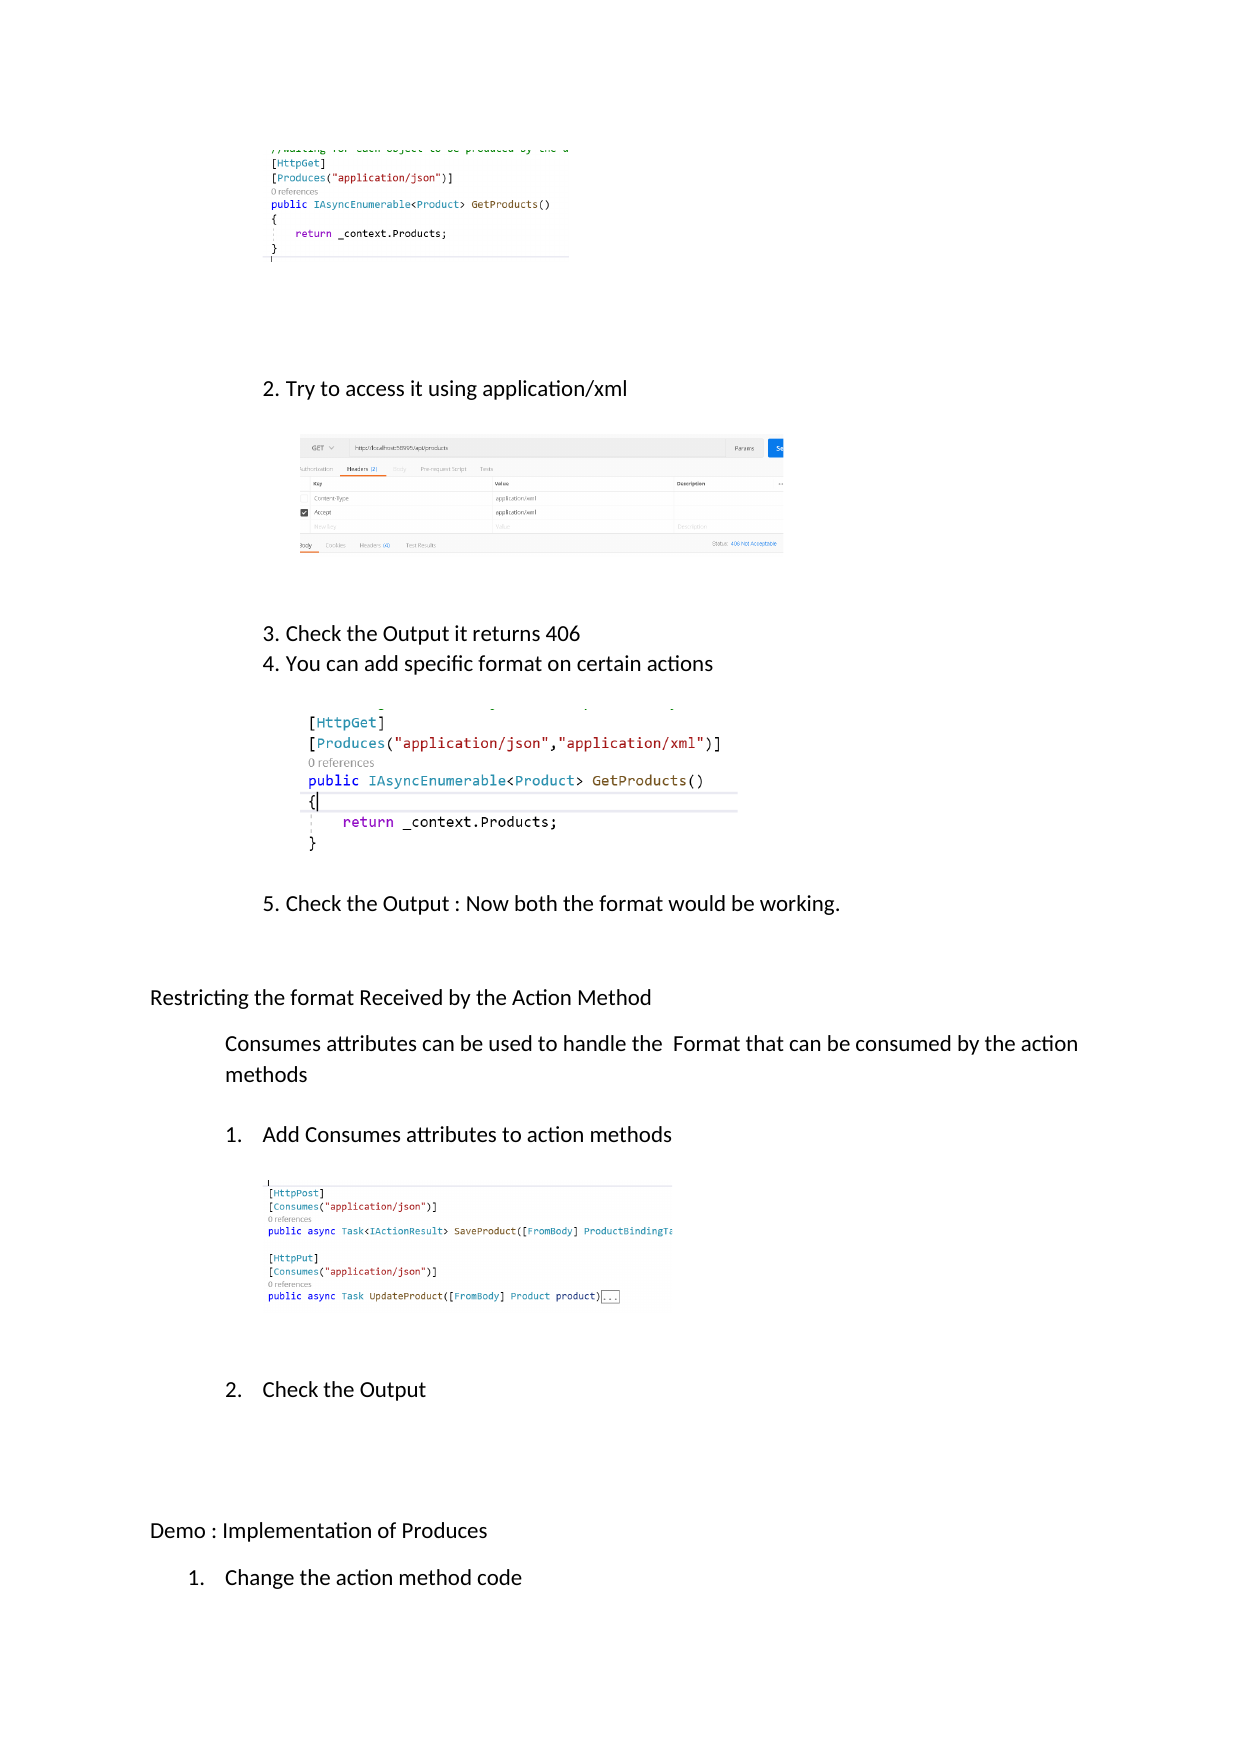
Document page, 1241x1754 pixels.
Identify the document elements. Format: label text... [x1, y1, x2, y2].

picture [300, 434, 784, 557]
list Add Consumes attributes to action methods [225, 1120, 1090, 1148]
list Try to access it using application/xml [262, 374, 1090, 402]
list Consumes attributes can be used to handle the Format that can be consumed by the action methods [225, 1029, 1090, 1088]
list Change the action method code [187, 1563, 1090, 1591]
picture [262, 150, 569, 262]
list Check the Output : Now both the format would be working. [262, 889, 1090, 917]
list Check the Output [225, 1375, 1090, 1403]
list You can add specific format on certain actions [262, 649, 1090, 677]
picture [300, 709, 738, 857]
text Restricting the format Received by the Action Method [150, 983, 1090, 1011]
text Demo : Implementation of Produces [150, 1516, 1090, 1544]
picture [262, 1180, 673, 1313]
list Check the Output it returns 406 [262, 619, 1090, 647]
